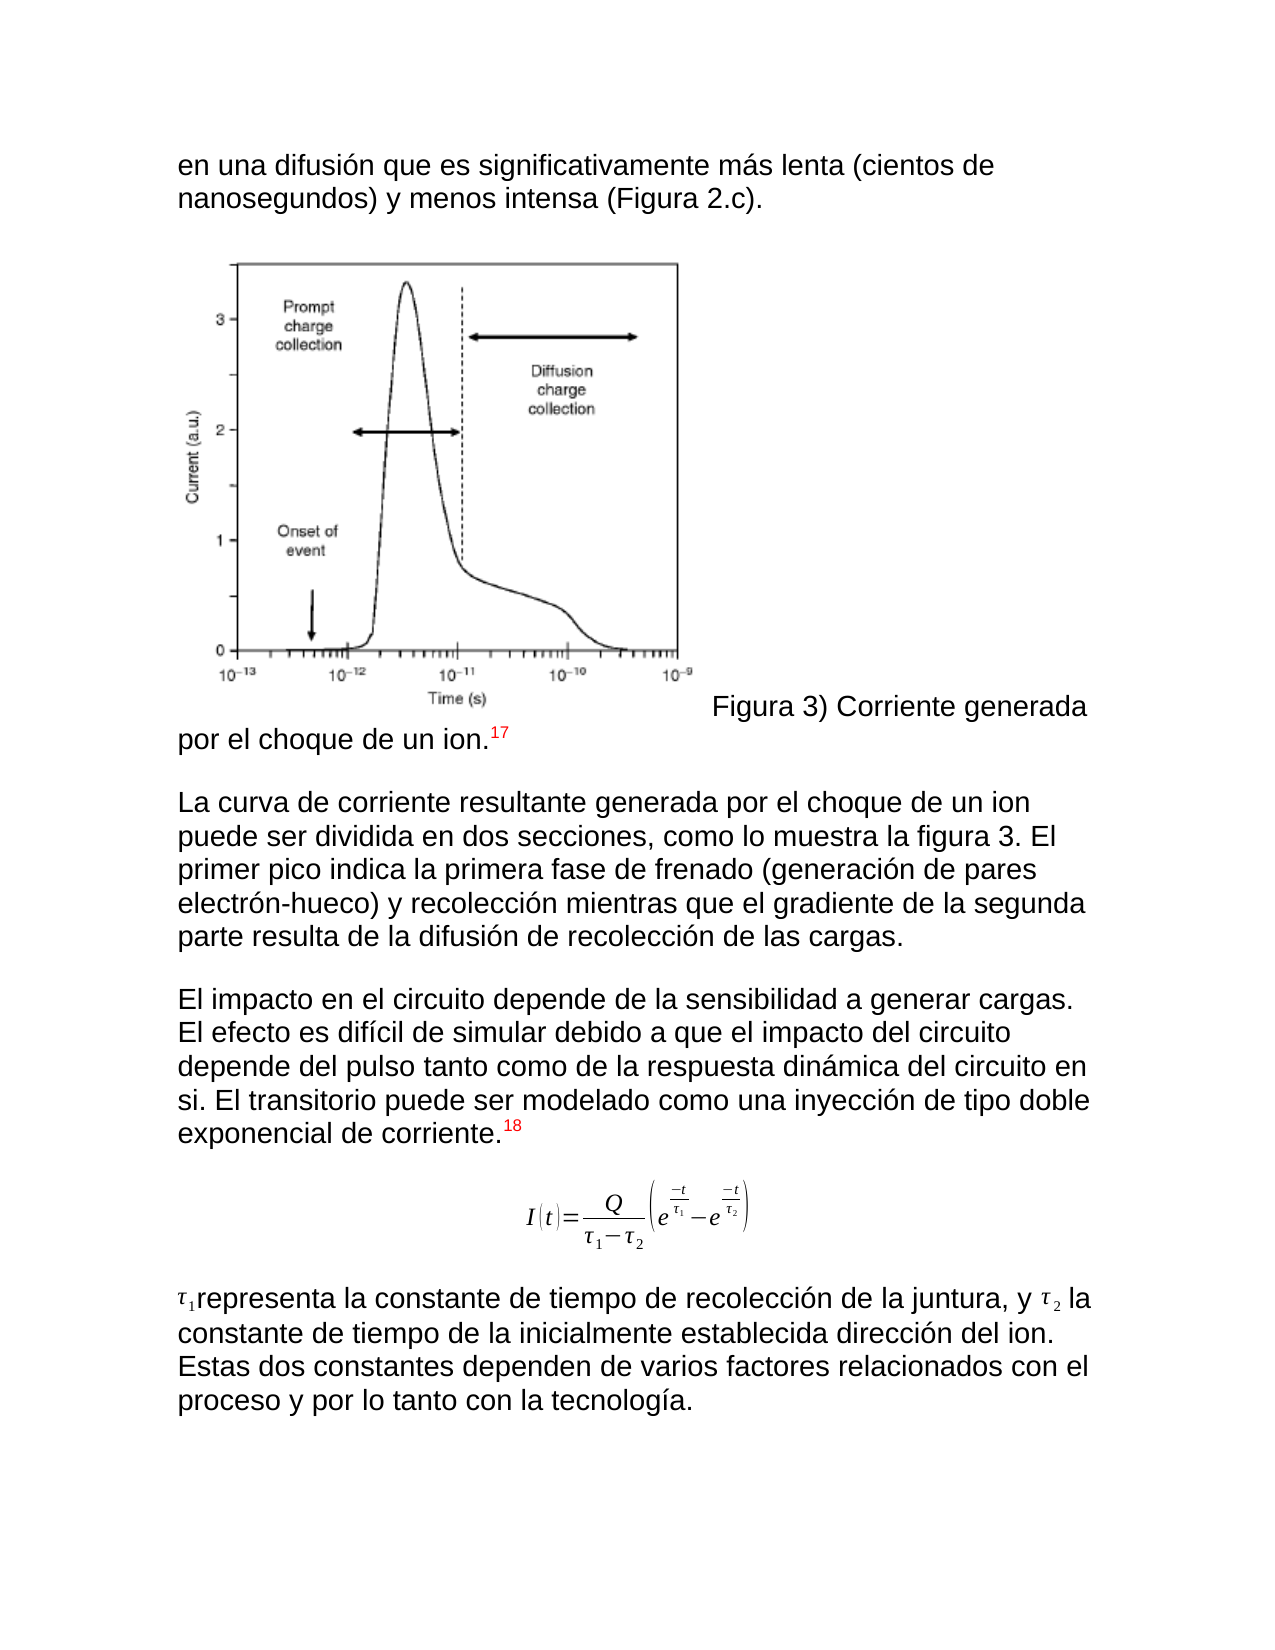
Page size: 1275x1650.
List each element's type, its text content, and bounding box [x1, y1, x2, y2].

text Figura 3) Corriente generada por el choque de un ion. [177, 244, 1098, 756]
text El impacto en el circuito depende de la sensibilidad a generar cargas. El efecto es difícil de simular debido a que el impacto del circuito depende del pulso tanto como de la respuesta dinámica del circuito en si. El transitorio puede ser modelado como una inyección de tipo doble exponencial de corriente. [177, 982, 1098, 1150]
text La curva de corriente resultante generada por el choque de un ion puede ser dividida en dos secciones, como lo muestra la figura 3. El primer pico indica la primera fase de frenado (generación de pares electrón-hueco) y recolección mientras que el gradiente de la segunda parte resulta de la difusión de recolección de las cargas. [177, 785, 1098, 953]
text representa la constante de tiempo de recolección de la juntura, y la constante de tiempo de la inicialmente establecida dirección del ion. Estas dos constantes dependen de varios factores relacionados con el proceso y por lo tanto con la tecnología. [177, 1282, 1098, 1416]
